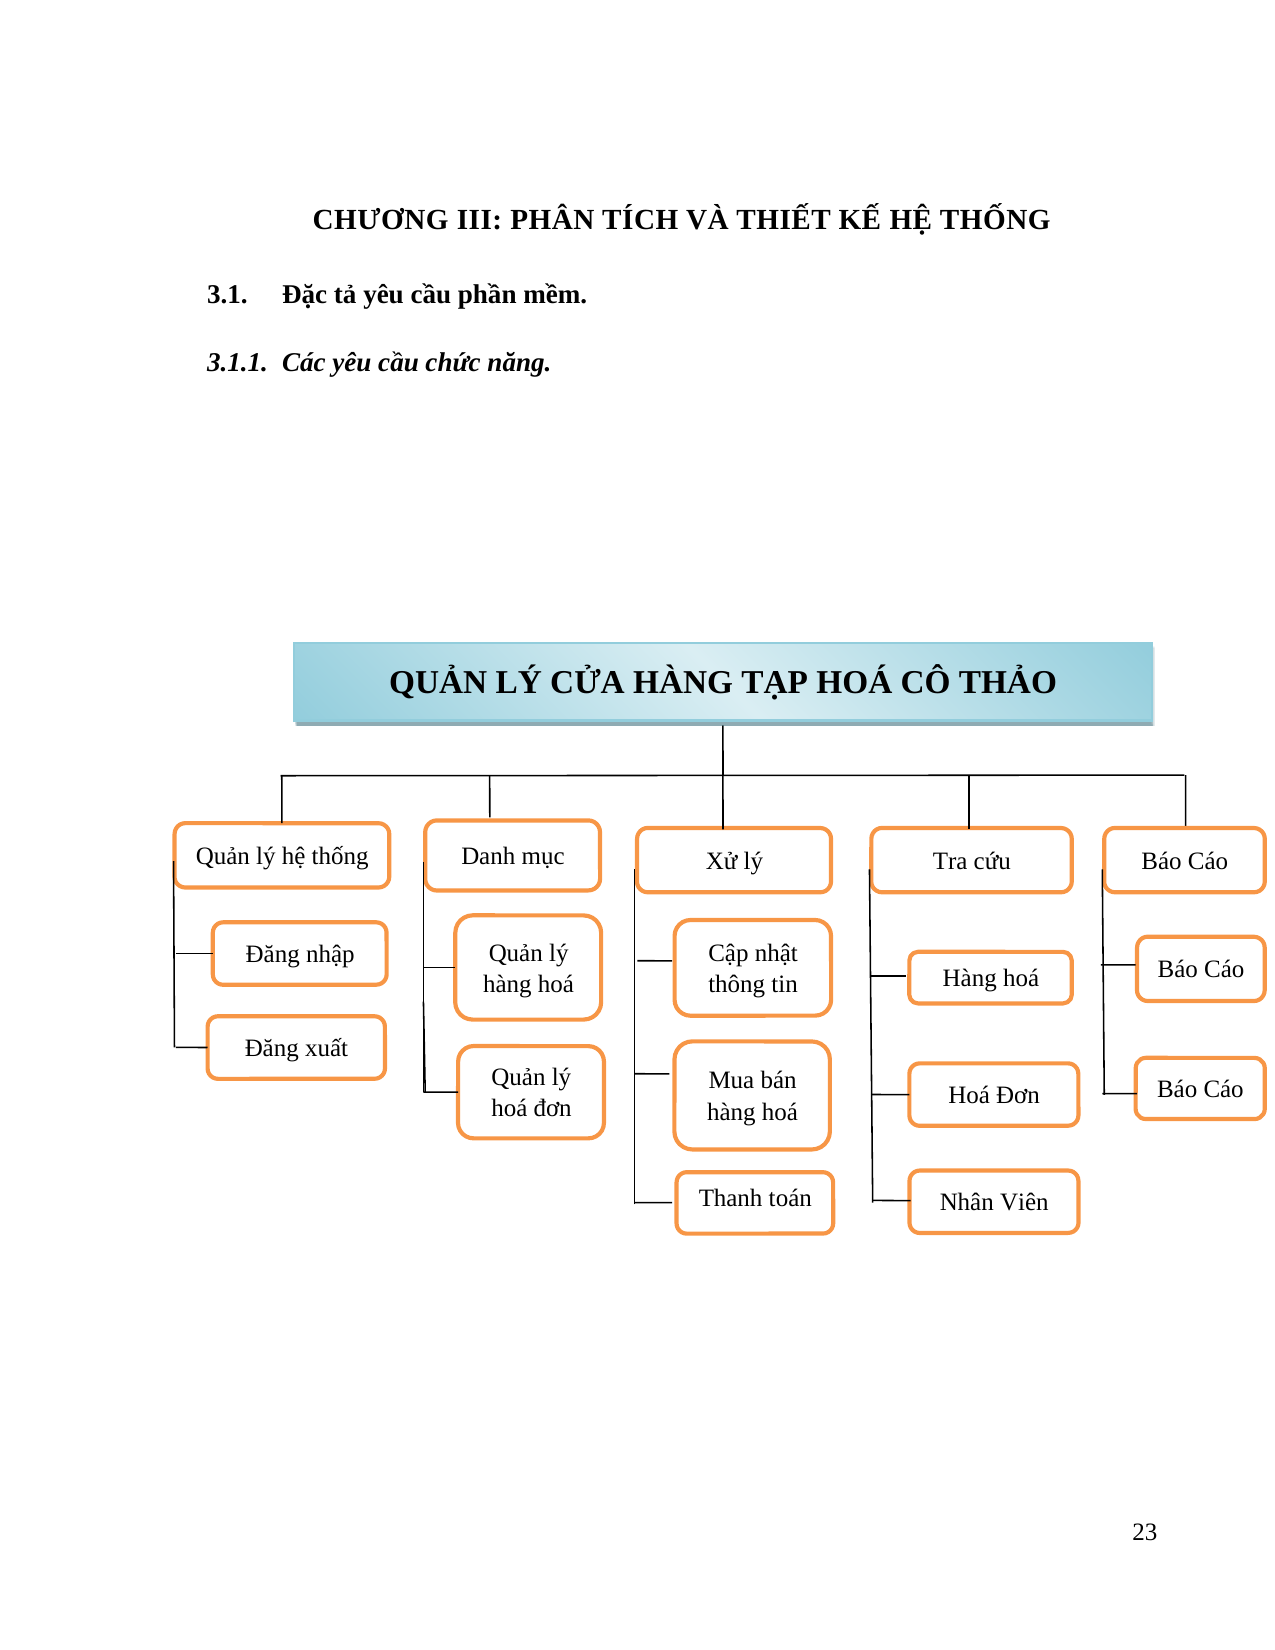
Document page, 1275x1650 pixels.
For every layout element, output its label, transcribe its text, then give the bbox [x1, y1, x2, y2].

list Các yêu cầu chức năng. [207, 346, 1157, 377]
list Đặc tả yêu cầu phần mềm. [207, 278, 1157, 309]
text CHƯƠNG III: PHÂN TÍCH VÀ THIẾT KẾ HỆ THỐNG [207, 202, 1157, 236]
